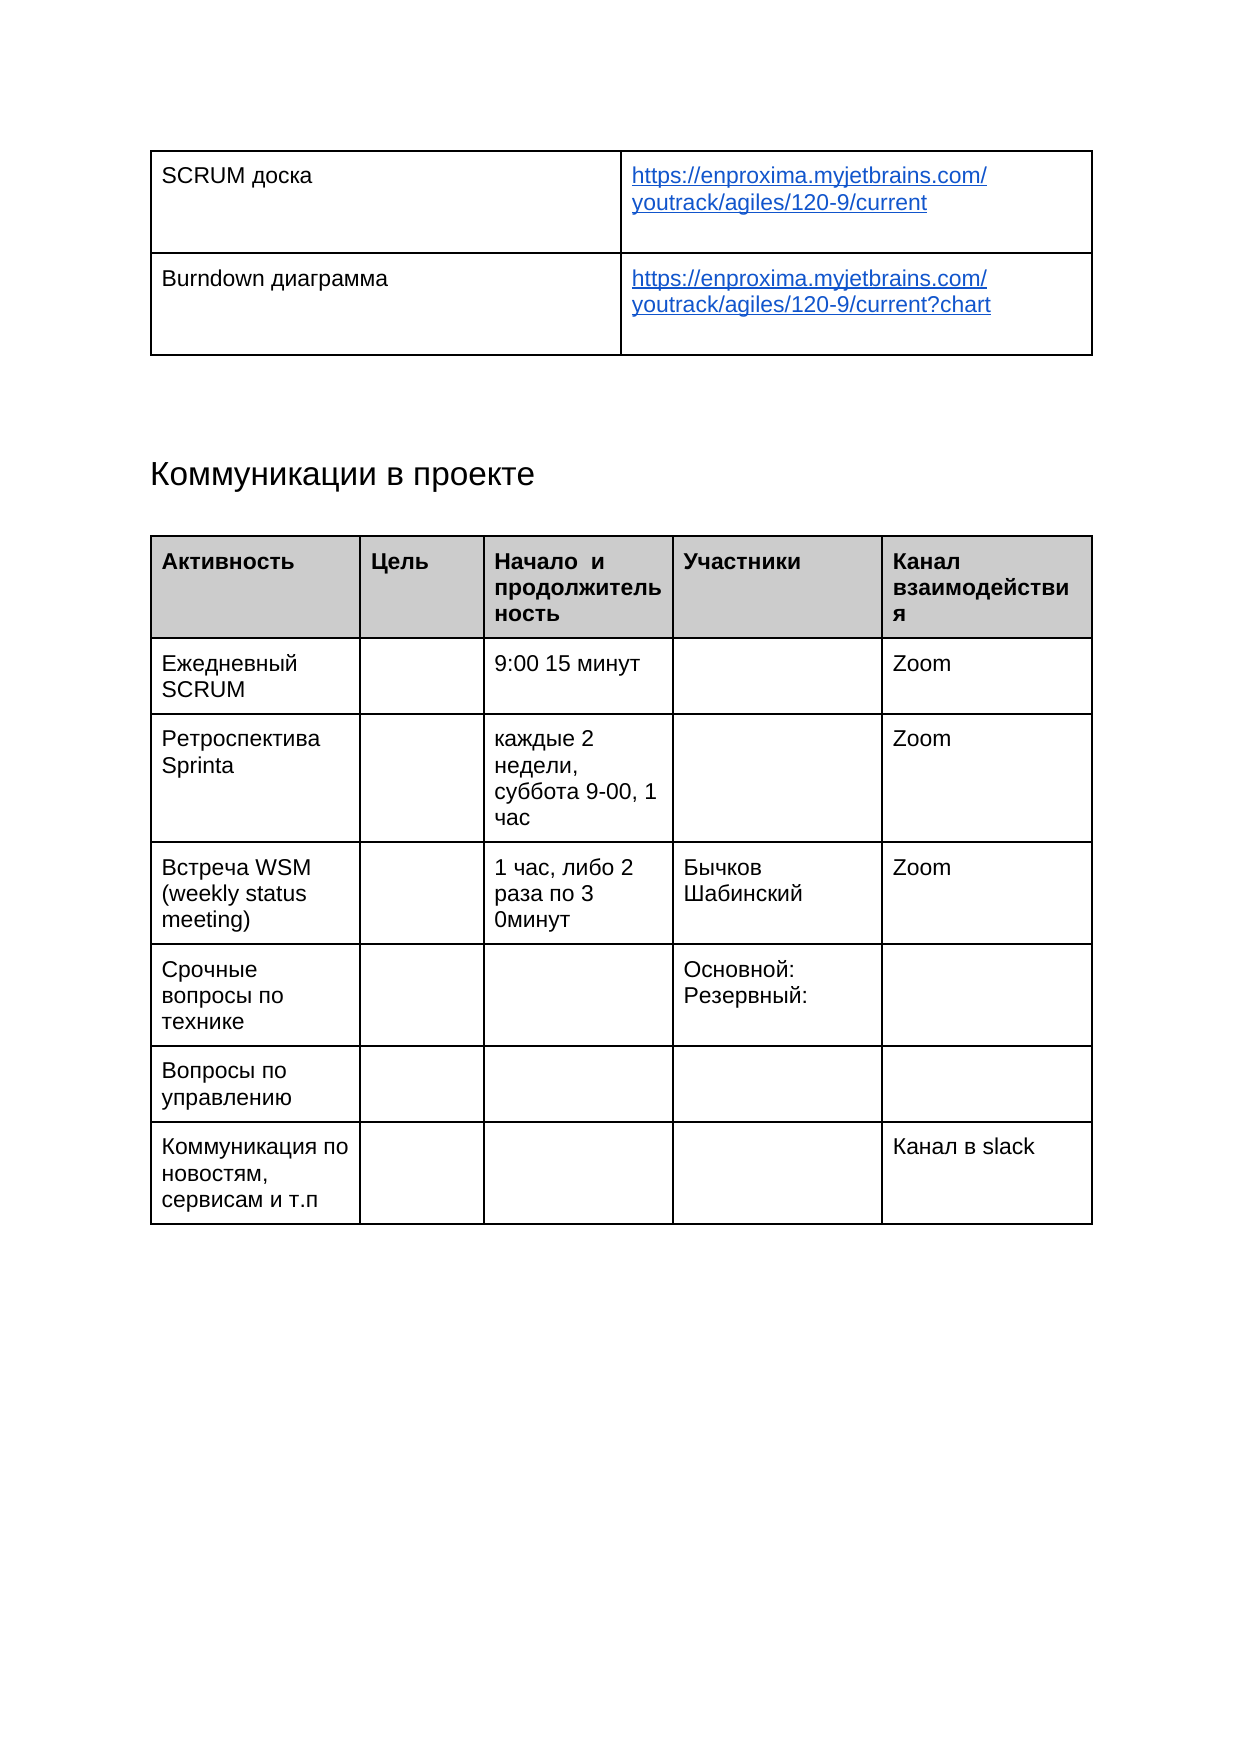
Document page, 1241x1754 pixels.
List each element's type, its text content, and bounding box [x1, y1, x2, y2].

table_header Участники [674, 537, 881, 637]
table_cell [361, 639, 483, 713]
table_cell Канал в slack [883, 1123, 1091, 1223]
table_cell каждые 2 недели, суббота 9-00, 1 час [485, 715, 672, 841]
table_cell Zoom [883, 715, 1091, 841]
table_cell [361, 715, 483, 841]
table_cell Zoom [883, 639, 1091, 713]
subtitle Коммуникации в проекте [150, 454, 1090, 492]
table_cell Встреча WSM (weekly status meeting) [152, 843, 359, 943]
table_cell [674, 1123, 881, 1223]
table_cell Срочные вопросы по технике [152, 945, 359, 1045]
table_cell [674, 639, 881, 713]
table_cell 1 час, либо 2 раза по 3 0минут [485, 843, 672, 943]
table_header Цель [361, 537, 483, 637]
table_cell SCRUM доска [152, 152, 620, 252]
table_header Активность [152, 537, 359, 637]
table_cell [674, 1047, 881, 1121]
table_cell Коммуникация по новостям, сервисам и т.п [152, 1123, 359, 1223]
table_cell Ежедневный SCRUM [152, 639, 359, 713]
table_cell Бычков Шабинский [674, 843, 881, 943]
table_header Канал взаимодействия [883, 537, 1091, 637]
table_cell [485, 945, 672, 1045]
table_cell [883, 945, 1091, 1045]
table_cell https://enproxima.myjetbrains.com/youtrack/agiles/120-9/current [622, 152, 1091, 252]
table_cell [361, 843, 483, 943]
table_cell [361, 1123, 483, 1223]
table_cell Burndown диаграмма [152, 254, 620, 354]
table_cell Zoom [883, 843, 1091, 943]
table_cell 9:00 15 минут [485, 639, 672, 713]
table_cell [485, 1123, 672, 1223]
table_cell [485, 1047, 672, 1121]
table_cell [361, 945, 483, 1045]
table_cell https://enproxima.myjetbrains.com/youtrack/agiles/120-9/current?chart [622, 254, 1091, 354]
table_cell Вопросы по управлению [152, 1047, 359, 1121]
table_cell [883, 1047, 1091, 1121]
table_cell [674, 715, 881, 841]
table_cell Ретроспектива Sprinta [152, 715, 359, 841]
table_header Начало и продолжительность [485, 537, 672, 637]
table_cell Основной: Резервный: [674, 945, 881, 1045]
table_cell [361, 1047, 483, 1121]
